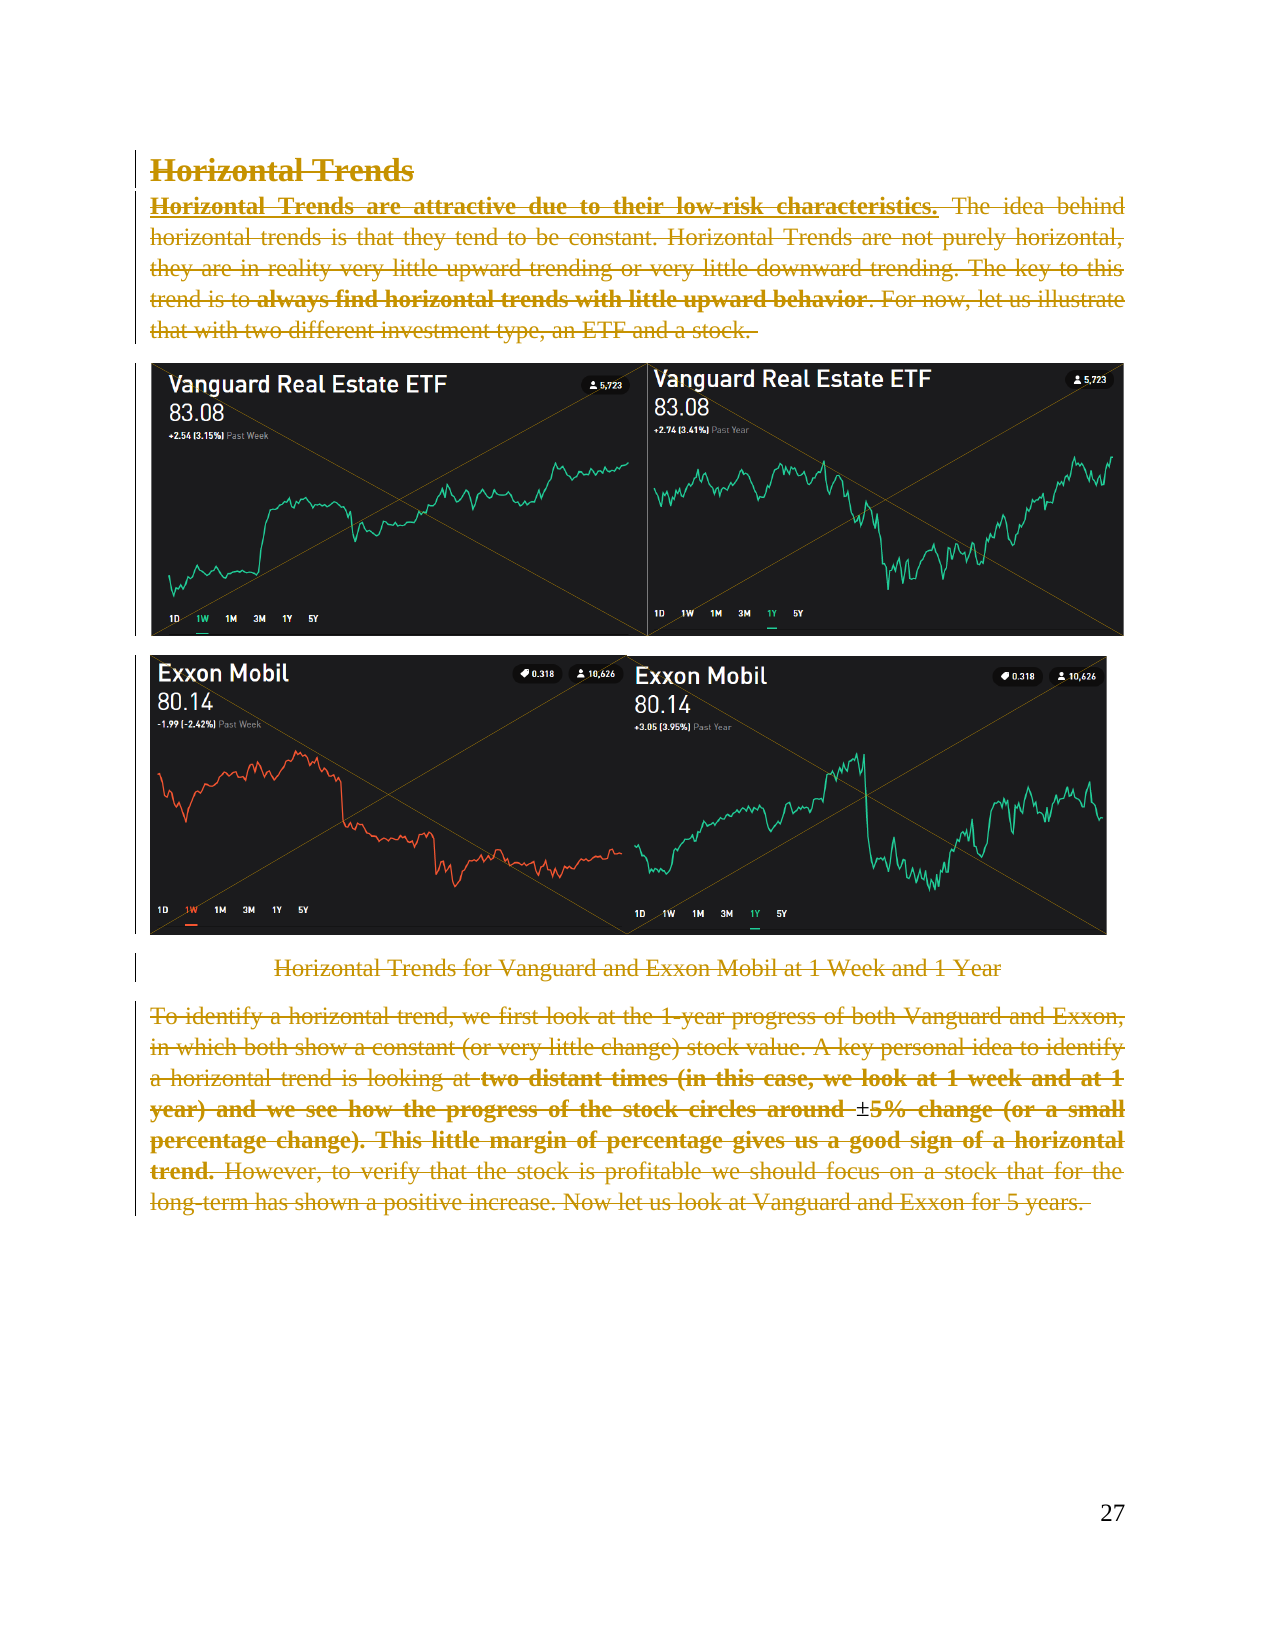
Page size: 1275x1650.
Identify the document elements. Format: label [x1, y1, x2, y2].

picture [150, 656, 387, 933]
picture [154, 501, 645, 636]
picture [151, 364, 398, 635]
picture [628, 796, 1106, 935]
picture [152, 655, 624, 794]
picture [650, 501, 1121, 636]
picture [153, 363, 645, 499]
picture [628, 656, 1105, 794]
picture [649, 363, 1122, 499]
picture [151, 795, 626, 935]
picture [390, 657, 865, 933]
picture [888, 365, 1124, 635]
picture [401, 365, 883, 635]
picture [869, 658, 1107, 933]
